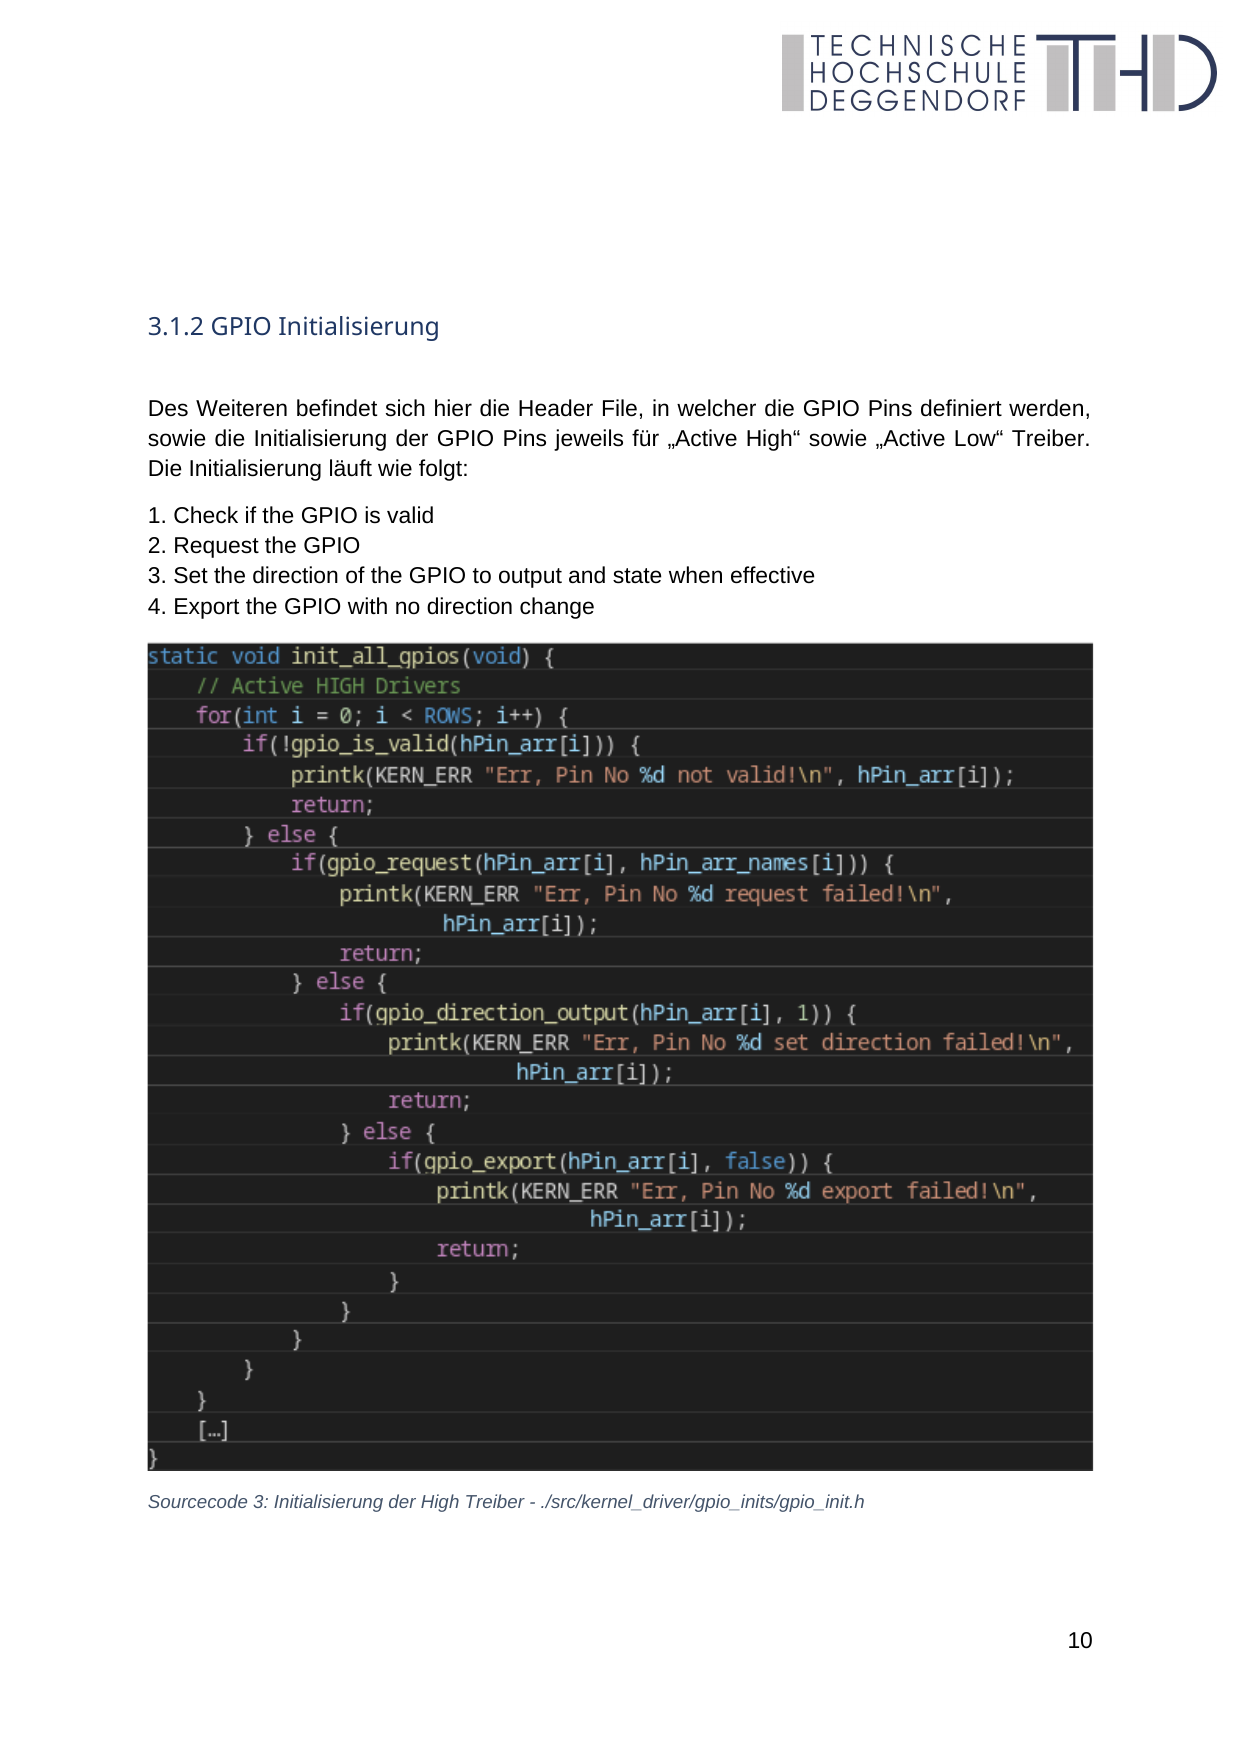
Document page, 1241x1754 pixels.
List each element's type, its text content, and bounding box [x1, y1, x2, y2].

text 4. Export the GPIO with no direction change [148, 593, 1093, 619]
picture [780, 21, 1223, 117]
text 3. Set the direction of the GPIO to output and state when effective [148, 562, 1093, 589]
text Des Weiteren befindet sich hier die Header File, in welcher die GPIO Pins definiert werden, sowie die Initialisierung der GPIO Pins jeweils für „Active High“ sowie „Active Low“ Treiber. Die Initialisierung läuft wie folgt: [148, 395, 1093, 482]
text 1. Check if the GPIO is valid [148, 502, 1093, 528]
subtitle 3.1.2 GPIO Initialisierung [148, 309, 1093, 343]
text 2. Request the GPIO [148, 532, 1093, 559]
